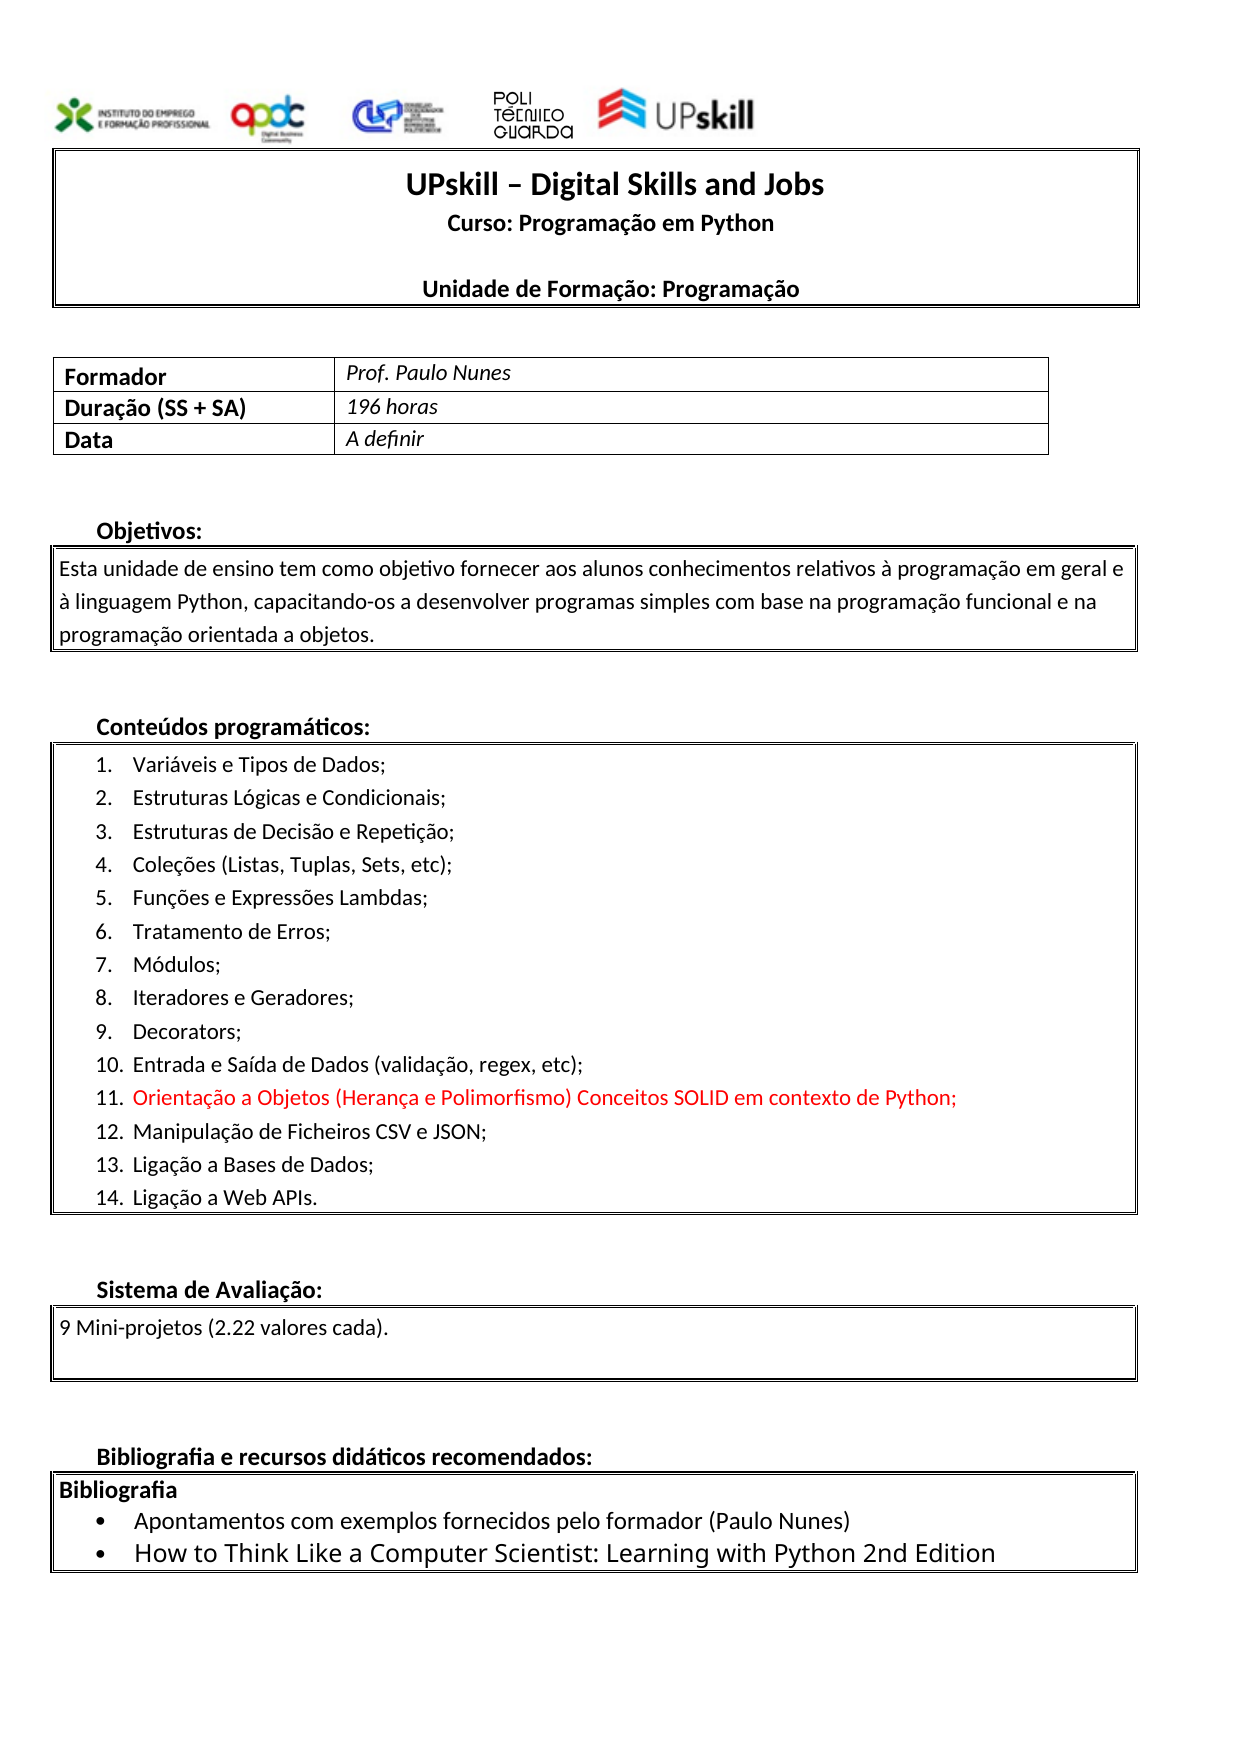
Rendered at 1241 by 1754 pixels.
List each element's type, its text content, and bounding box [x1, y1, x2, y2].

picture [490, 82, 577, 148]
table_cell Esta unidade de ensino tem como objetivo fornecer aos alunos conhecimentos relativos à programação em geral e à linguagem Python, capacitando-os a desenvolver programas simples com base na programação funcional e na programação orientada a objetos. [54, 545, 1136, 648]
table_cell 9 Mini-projetos (2.22 valores cada). [52, 1305, 1136, 1378]
table_cell Variáveis e Tipos de Dados; Estruturas Lógicas e Condicionais; Estruturas de Decisão e Repetição; Coleções (Listas, Tuplas, Sets, etc); Funções e Expressões Lambdas; Tratamento de Erros; Módulos; Iteradores e Geradores; Decorators; Entrada e Saída de Dados (validação, regex, etc); Orientação a Objetos (Herança e Polimorfismo) Conceitos SOLID em contexto de Python; Manipulação de Ficheiros CSV e JSON; Ligação a Bases de Dados; Ligação a Web APIs. [52, 742, 1136, 1212]
picture [44, 73, 486, 148]
table_header Conteúdos programáticos: [52, 699, 1136, 742]
picture [582, 75, 770, 148]
table_cell Duração (SS + SA) [54, 392, 334, 423]
table_header Bibliografia e recursos didáticos recomendados: [52, 1428, 1136, 1471]
table_header UPskill – Digital Skills and Jobs [56, 151, 1137, 204]
table_header Prof. Paulo Nunes [335, 358, 1048, 391]
table_cell A definir [335, 424, 1048, 454]
table_header Objetivos: [52, 502, 1136, 545]
table_header Formador [54, 358, 334, 391]
table_cell Data [54, 424, 334, 454]
table_cell 196 horas [335, 392, 1048, 423]
table_header Sistema de Avaliação: [52, 1262, 1136, 1305]
table_cell Curso: Programação em Python Unidade de Formação: Programação [56, 204, 1137, 304]
